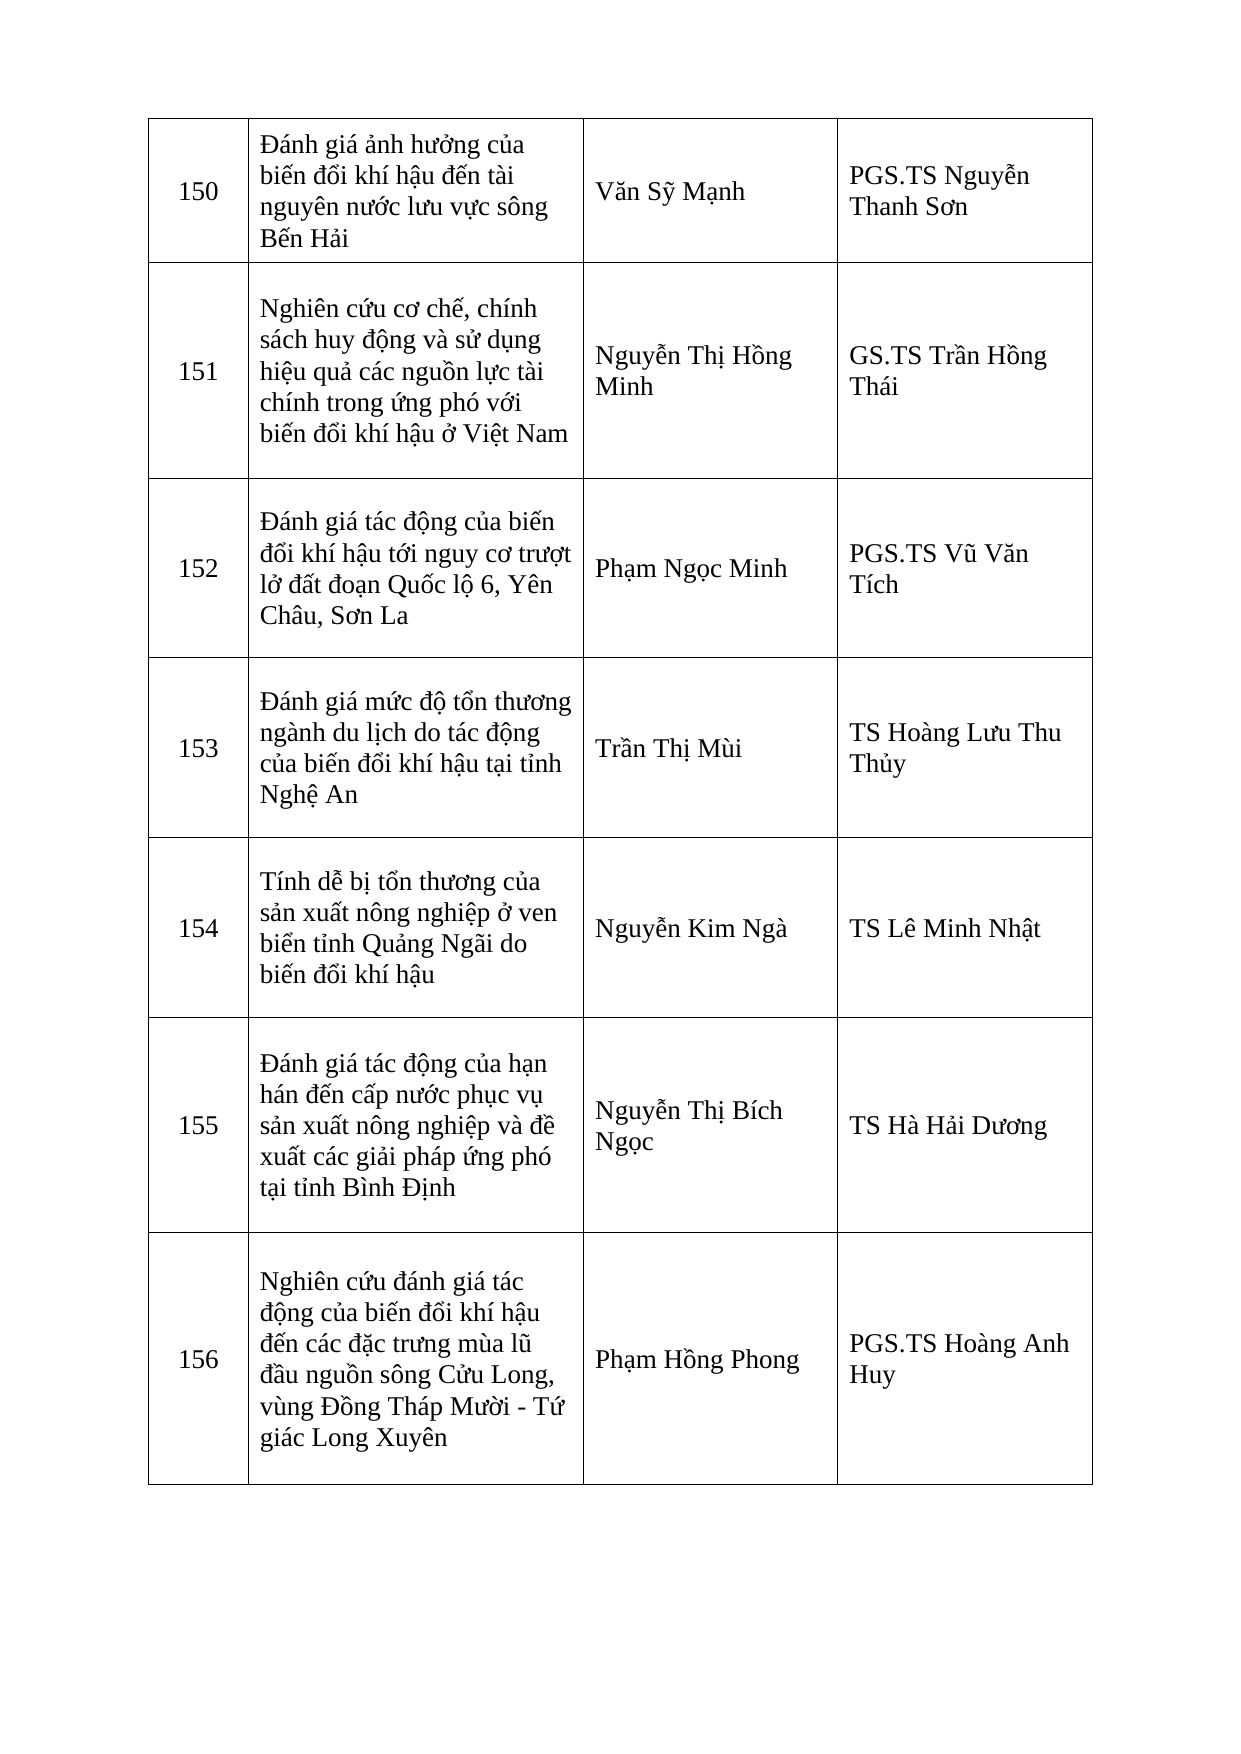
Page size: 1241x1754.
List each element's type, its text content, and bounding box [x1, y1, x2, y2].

table_cell Đánh giá tác động của biến đổi khí hậu tới nguy cơ trượt lở đất đoạn Quốc lộ 6, Yên Châu, Sơn La [249, 479, 583, 657]
table_cell Văn Sỹ Mạnh [584, 119, 837, 262]
table_cell Đánh giá mức độ tổn thương ngành du lịch do tác động của biến đổi khí hậu tại tỉnh Nghệ An [249, 658, 583, 837]
table_cell Đánh giá ảnh hưởng của biến đổi khí hậu đến tài nguyên nước lưu vực sông Bến Hải [249, 119, 583, 262]
table_cell 155 [149, 1018, 248, 1232]
table_cell GS.TS Trần Hồng Thái [838, 263, 1092, 477]
table_cell Nguyễn Thị Hồng Minh [584, 263, 837, 477]
table_cell PGS.TS Hoàng Anh Huy [838, 1233, 1092, 1484]
table_cell Đánh giá tác động của hạn hán đến cấp nước phục vụ sản xuất nông nghiệp và đề xuất các giải pháp ứng phó tại tỉnh Bình Định [249, 1018, 583, 1232]
table_cell Nguyễn Thị Bích Ngọc [584, 1018, 837, 1232]
table_cell TS Hà Hải Dương [838, 1018, 1092, 1232]
table_cell PGS.TS Vũ Văn Tích [838, 479, 1092, 657]
table_cell 154 [149, 838, 248, 1017]
table_cell Nghiên cứu đánh giá tác động của biến đổi khí hậu đến các đặc trưng mùa lũ đầu nguồn sông Cửu Long, vùng Đồng Tháp Mười - Tứ giác Long Xuyên [249, 1233, 583, 1484]
table_cell 151 [149, 263, 248, 477]
table_cell TS Lê Minh Nhật [838, 838, 1092, 1017]
table_cell Phạm Ngọc Minh [584, 479, 837, 657]
table_cell 150 [149, 119, 248, 262]
table_cell 156 [149, 1233, 248, 1484]
table_cell 152 [149, 479, 248, 657]
table_cell Tính dễ bị tổn thương của sản xuất nông nghiệp ở ven biển tỉnh Quảng Ngãi do biến đổi khí hậu [249, 838, 583, 1017]
table_cell TS Hoàng Lưu Thu Thủy [838, 658, 1092, 837]
table_cell 153 [149, 658, 248, 837]
table_cell Nguyễn Kim Ngà [584, 838, 837, 1017]
table_cell Trần Thị Mùi [584, 658, 837, 837]
table_cell Nghiên cứu cơ chế, chính sách huy động và sử dụng hiệu quả các nguồn lực tài chính trong ứng phó với biến đổi khí hậu ở Việt Nam [249, 263, 583, 477]
table_cell PGS.TS Nguyễn Thanh Sơn [838, 119, 1092, 262]
table_cell Phạm Hồng Phong [584, 1233, 837, 1484]
